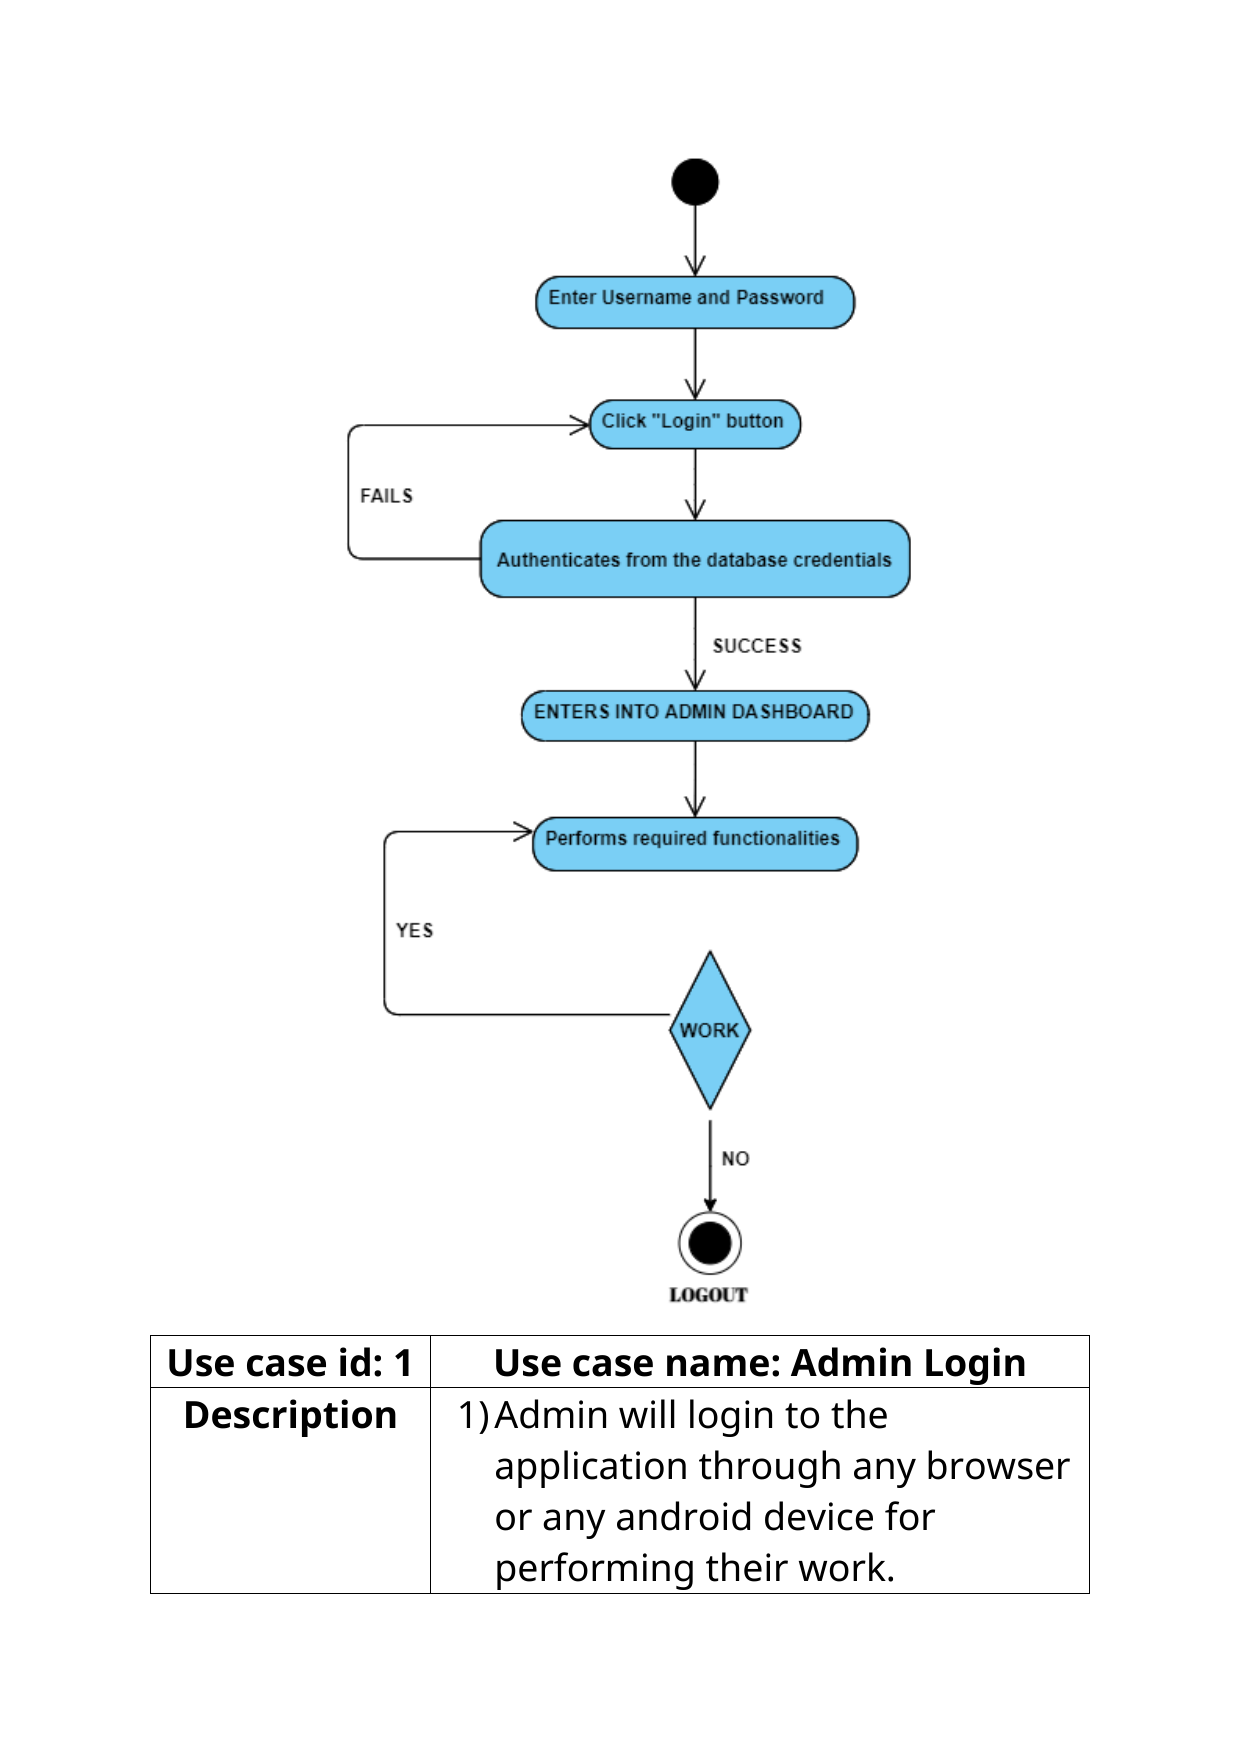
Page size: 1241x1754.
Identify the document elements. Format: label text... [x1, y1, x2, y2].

picture [329, 150, 911, 1317]
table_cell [431, 1388, 1089, 1592]
table_header Use case name: Admin Login [431, 1336, 1089, 1387]
table_cell Description [151, 1388, 430, 1592]
table_header Use case id: 1 [151, 1336, 430, 1387]
